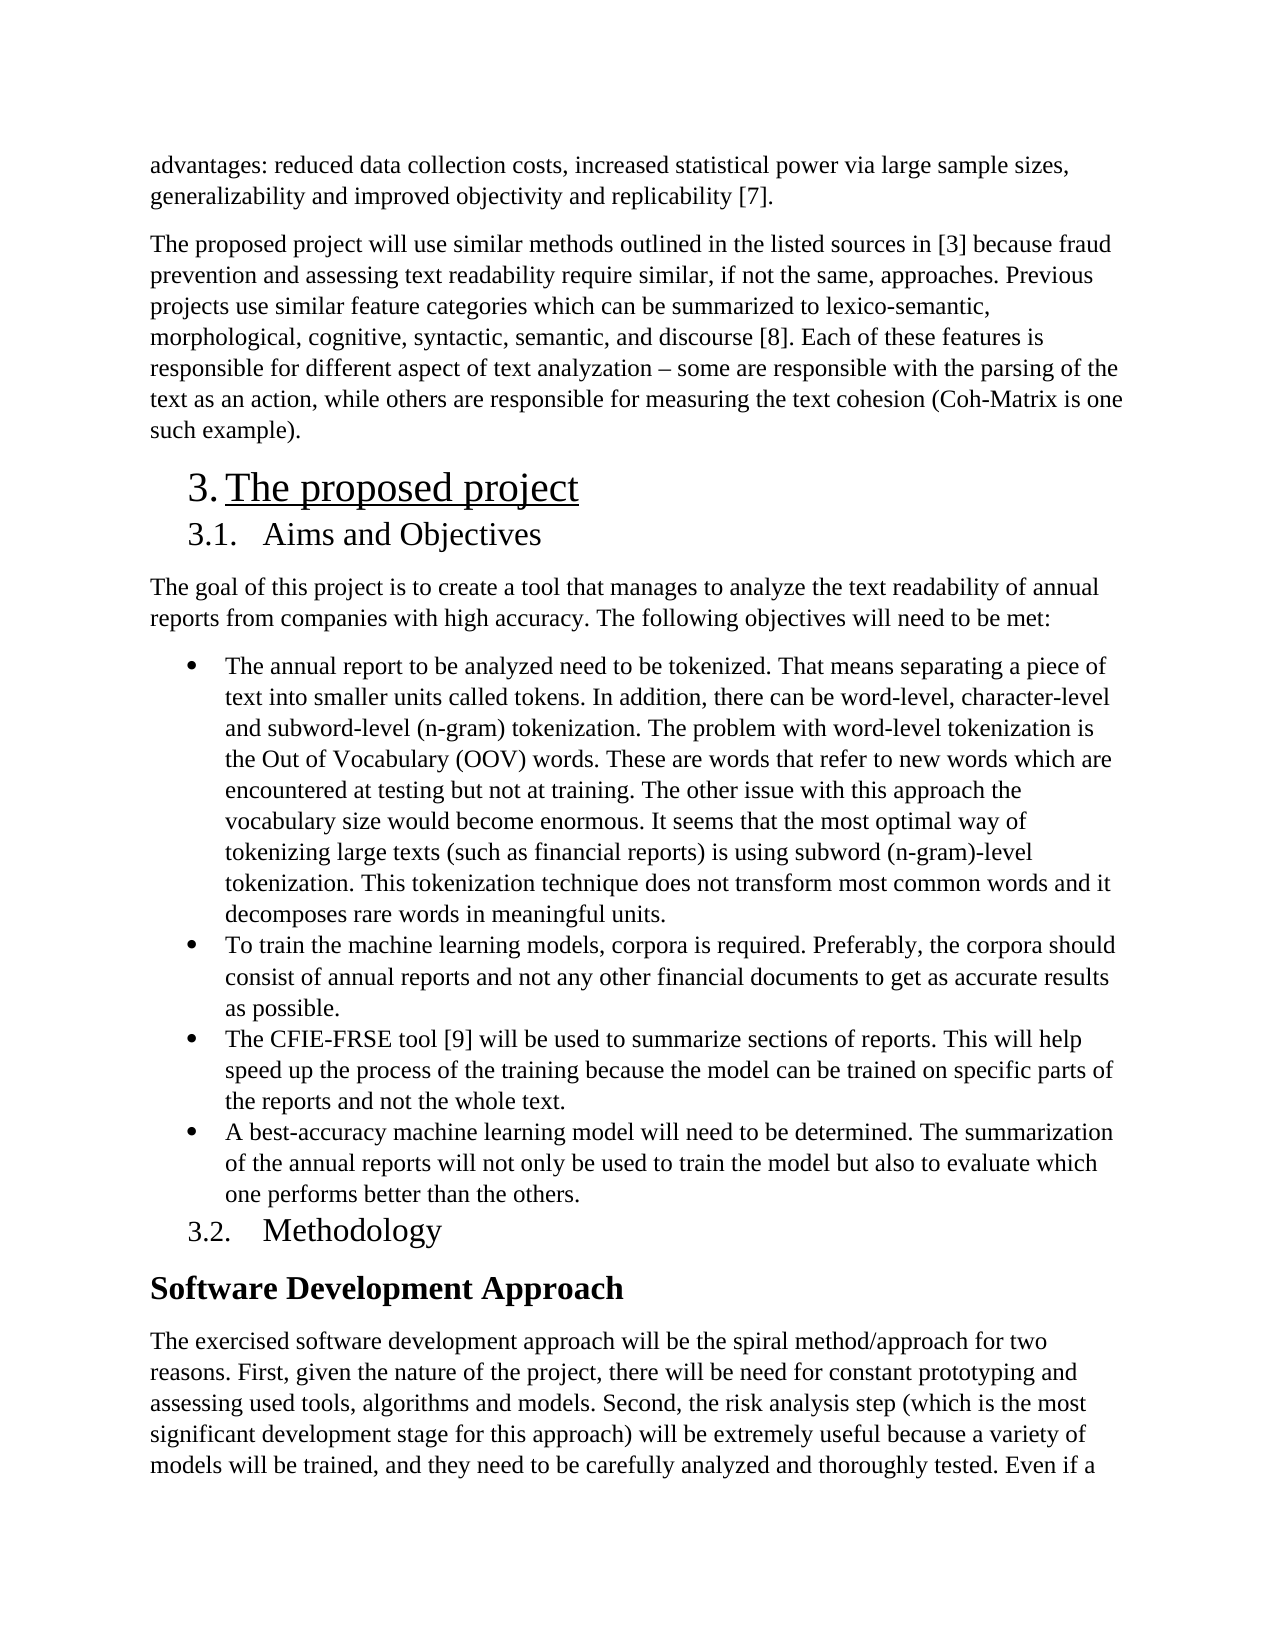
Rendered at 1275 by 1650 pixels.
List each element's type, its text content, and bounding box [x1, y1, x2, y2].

text Software Development Approach [150, 1268, 1125, 1306]
list Aims and Objectives [187, 514, 1125, 553]
list The CFIE-FRSE tool [9] will be used to summarize sections of reports. This will help speed up the process of the training because the model can be trained on specific parts of the reports and not the whole text. [187, 1024, 1125, 1114]
text The proposed project will use similar methods outlined in the listed sources in [3] because fraud prevention and assessing text readability require similar, if not the same, approaches. Previous projects use similar feature categories which can be summarized to lexico-semantic, morphological, cognitive, syntactic, semantic, and discourse [8]. Each of these features is responsible for different aspect of text analyzation – some are responsible with the parsing of the text as an action, while others are responsible for measuring the text cohesion (Coh-Matrix is one such example). [150, 229, 1125, 444]
list To train the machine learning models, corpora is required. Preferably, the corpora should consist of annual reports and not any other financial documents to get as accurate results as possible. [187, 931, 1125, 1021]
list The proposed project [187, 463, 1125, 511]
list A best-accuracy machine learning model will need to be determined. The summarization of the annual reports will not only be used to train the model but also to evaluate which one performs better than the others. [187, 1117, 1125, 1208]
list The annual report to be analyzed need to be tokenized. That means separating a piece of text into smaller units called tokens. In addition, there can be word-level, character-level and subword-level (n-gram) tokenization. The problem with word-level tokenization is the Out of Vocabulary (OOV) words. These are words that refer to new words which are encountered at testing but not at training. The other issue with this approach the vocabulary size would become enormous. It seems that the most optimal way of tokenizing large texts (such as financial reports) is using subword (n-gram)-level tokenization. This tokenization technique does not transform most common words and it decomposes rare words in meaningful units. [187, 651, 1125, 928]
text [150, 1326, 1125, 1479]
list Methodology [187, 1210, 1125, 1248]
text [150, 150, 1125, 210]
text The goal of this project is to create a tool that manages to analyze the text readability of annual reports from companies with high accuracy. The following objectives will need to be met: [150, 572, 1125, 632]
